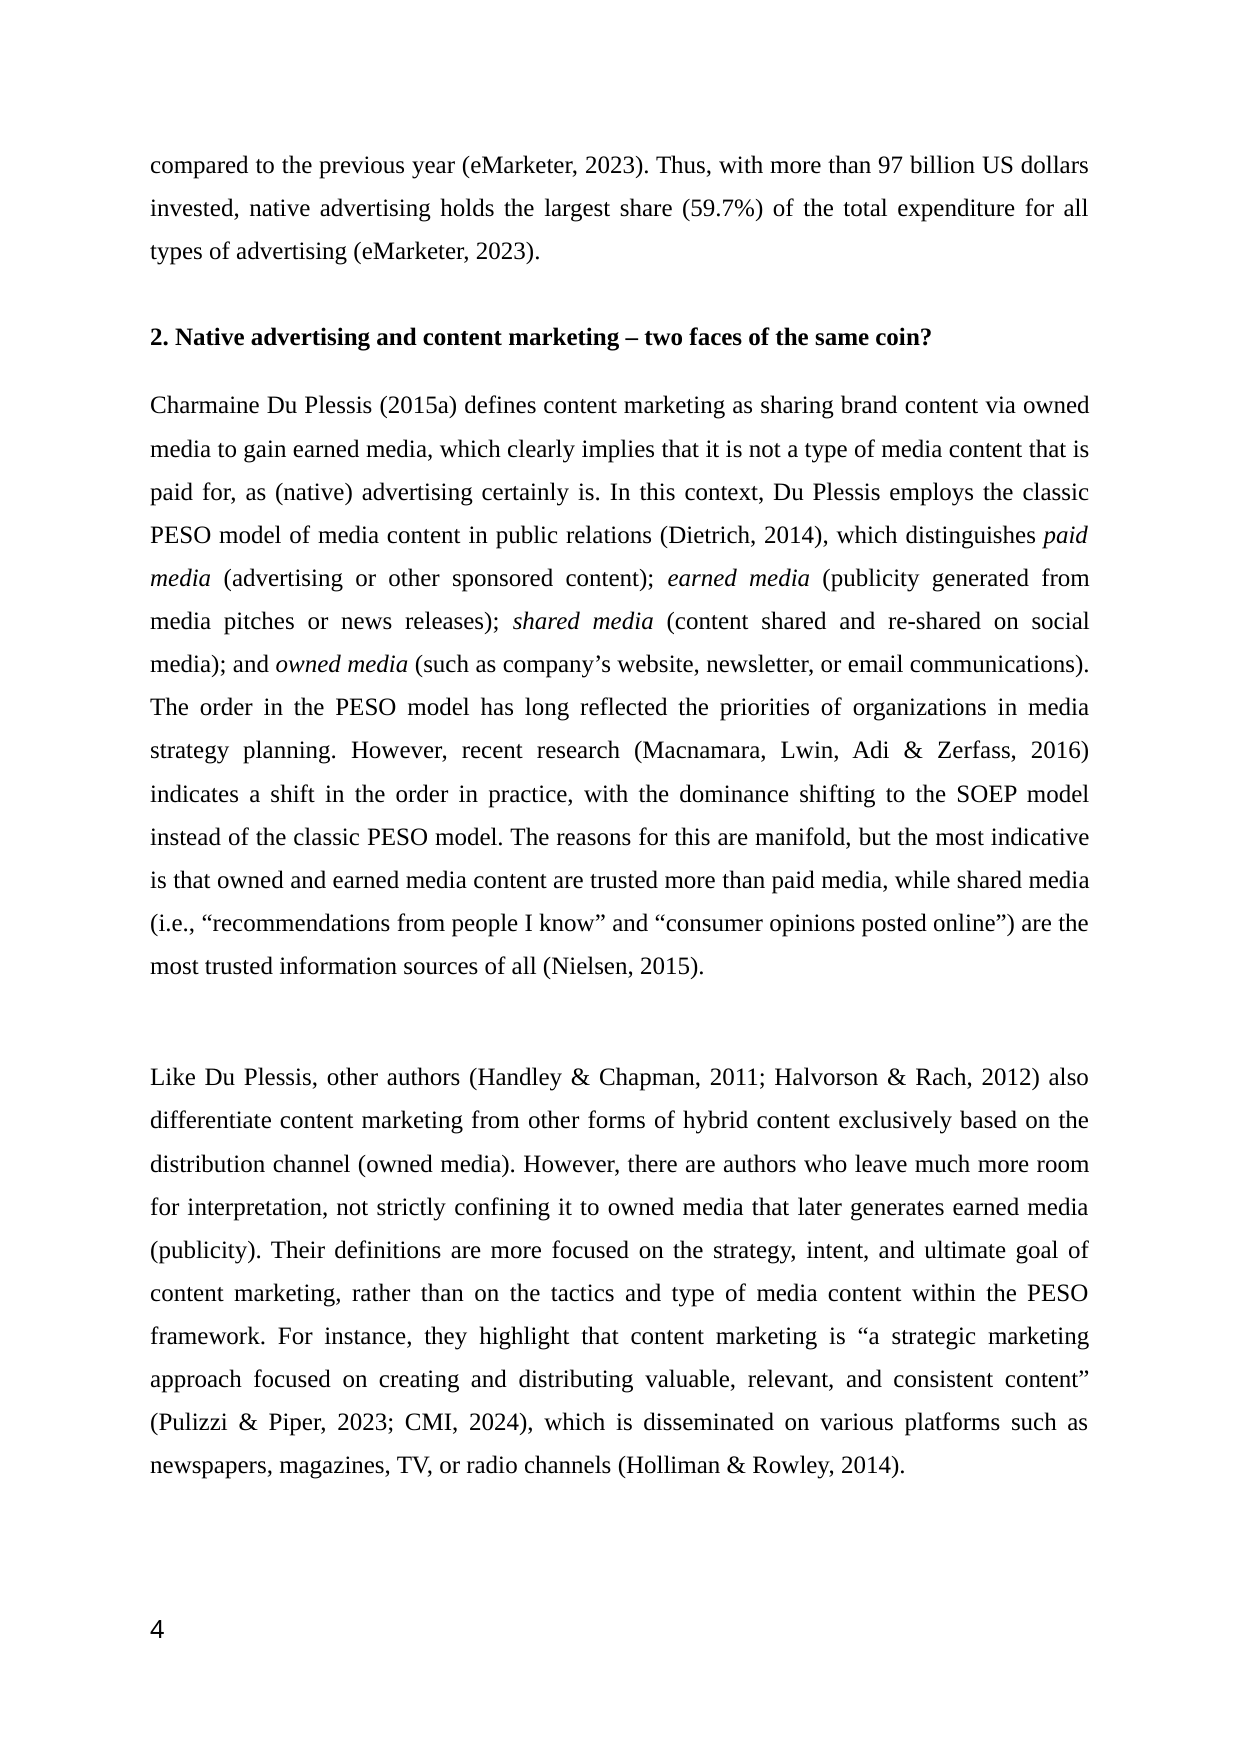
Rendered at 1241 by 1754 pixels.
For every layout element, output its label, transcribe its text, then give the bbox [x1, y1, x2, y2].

text 2. Native advertising and content marketing – two faces of the same coin? [150, 322, 1090, 351]
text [150, 150, 1090, 265]
text Like Du Plessis, other authors (Handley & Chapman, 2011; Halvorson & Rach, 2012) also differentiate content marketing from other forms of hybrid content exclusively based on the distribution channel (owned media). However, there are authors who leave much more room for interpretation, not strictly confining it to owned media that later generates earned media (publicity). Their definitions are more focused on the strategy, intent, and ultimate goal of content marketing, rather than on the tactics and type of media content within the PESO framework. For instance, they highlight that content marketing is “a strategic marketing approach focused on creating and distributing valuable, relevant, and consistent content” (Pulizzi & Piper, 2023; CMI, 2024), which is disseminated on various platforms such as newspapers, magazines, TV, or radio channels (Holliman & Rowley, 2014). [150, 1062, 1090, 1479]
text Charmaine Du Plessis (2015a) defines content marketing as sharing brand content via owned media to gain earned media, which clearly implies that it is not a type of media content that is paid for, as (native) advertising certainly is. In this context, Du Plessis employs the classic PESO model of media content in public relations (Dietrich, 2014), which distinguishes paid media (advertising or other sponsored content); earned media (publicity generated from media pitches or news releases); shared media (content shared and re-shared on social media); and owned media (such as company’s website, newsletter, or email communications). The order in the PESO model has long reflected the priorities of organizations in media strategy planning. However, recent research (Macnamara, Lwin, Adi & Zerfass, 2016) indicates a shift in the order in practice, with the dominance shifting to the SOEP model instead of the classic PESO model. The reasons for this are manifold, but the most indicative is that owned and earned media content are trusted more than paid media, while shared media (i.e., “recommendations from people I know” and “consumer opinions posted online”) are the most trusted information sources of all (Nielsen, 2015). [150, 391, 1090, 980]
